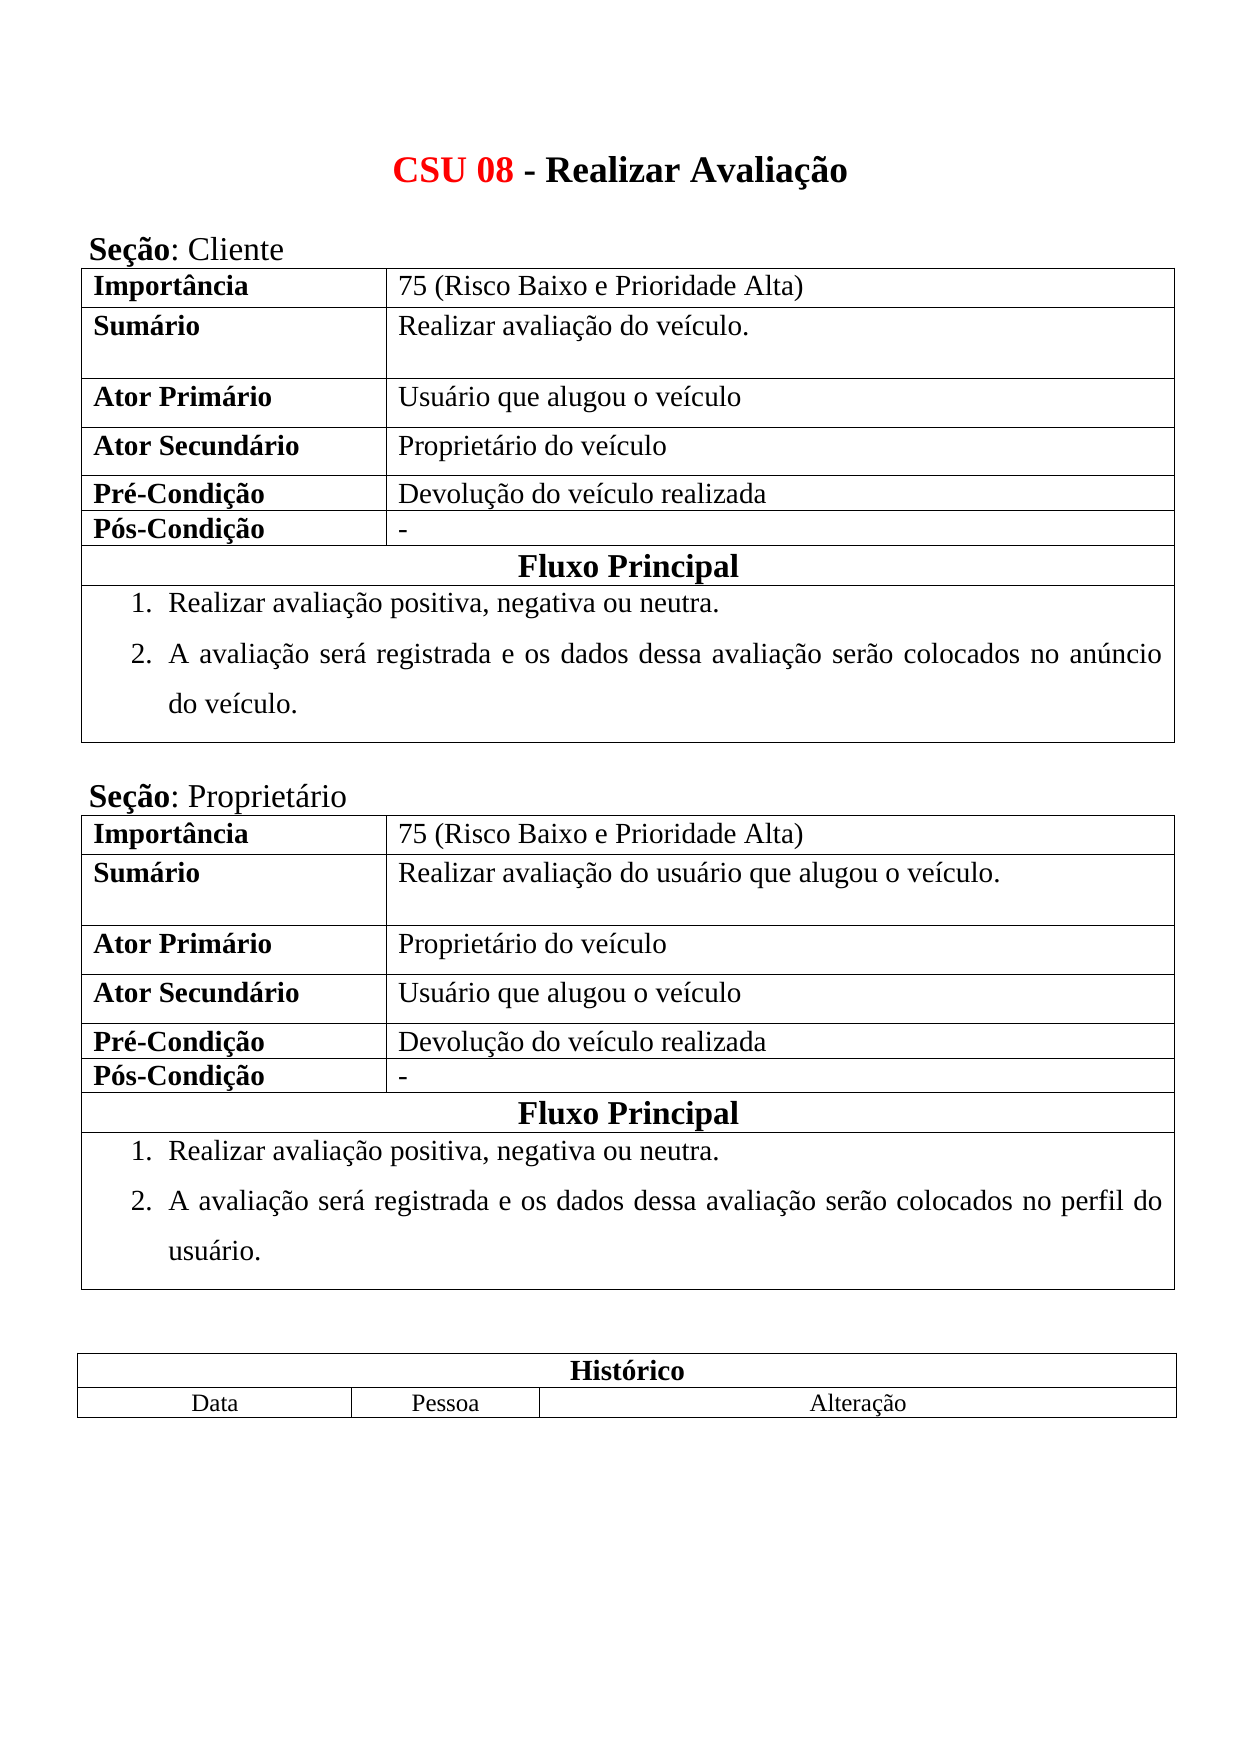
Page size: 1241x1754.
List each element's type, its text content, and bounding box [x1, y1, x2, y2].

table_cell Sumário [82, 308, 386, 378]
table_cell Proprietário do veículo [387, 428, 1174, 475]
table_header Importância [82, 269, 386, 307]
table_cell Realizar avaliação positiva, negativa ou neutra. A avaliação será registrada e os dados dessa avaliação serão colocados no anúncio do veículo. [82, 586, 1174, 742]
table_cell Usuário que alugou o veículo [387, 975, 1174, 1023]
table_header Importância [82, 816, 386, 854]
table_cell Pós-Condição [82, 511, 386, 545]
table_cell - [387, 1059, 1174, 1092]
table_cell Pré-Condição [82, 1024, 386, 1057]
table_cell Pessoa [352, 1388, 539, 1417]
table_cell Ator Primário [82, 926, 386, 974]
table_cell Data [78, 1388, 351, 1417]
table_header Histórico [78, 1354, 1176, 1387]
table_cell Usuário que alugou o veículo [387, 379, 1174, 427]
table_cell Fluxo Principal [82, 546, 1174, 584]
table_cell Pré-Condição [82, 476, 386, 510]
table_header 75 (Risco Baixo e Prioridade Alta) [387, 269, 1174, 307]
table_cell Fluxo Principal [82, 1093, 1174, 1132]
table_cell Realizar avaliação positiva, negativa ou neutra. A avaliação será registrada e os dados dessa avaliação serão colocados no perfil do usuário. [82, 1133, 1174, 1289]
text Seção: Proprietário [89, 776, 1152, 815]
table_cell Ator Primário [82, 379, 386, 427]
table_cell Devolução do veículo realizada [387, 1024, 1174, 1057]
table_cell Ator Secundário [82, 975, 386, 1023]
table_cell Proprietário do veículo [387, 926, 1174, 974]
text CSU 08 - Realizar Avaliação [89, 148, 1152, 191]
table_cell Pós-Condição [82, 1059, 386, 1092]
table_cell Alteração [540, 1388, 1176, 1417]
table_cell Realizar avaliação do usuário que alugou o veículo. [387, 855, 1174, 925]
table_cell Devolução do veículo realizada [387, 476, 1174, 510]
table_cell Ator Secundário [82, 428, 386, 475]
table_header 75 (Risco Baixo e Prioridade Alta) [387, 816, 1174, 854]
table_cell Realizar avaliação do veículo. [387, 308, 1174, 378]
table_cell Sumário [82, 855, 386, 925]
text Seção: Cliente [89, 229, 1152, 267]
table_cell - [387, 511, 1174, 545]
